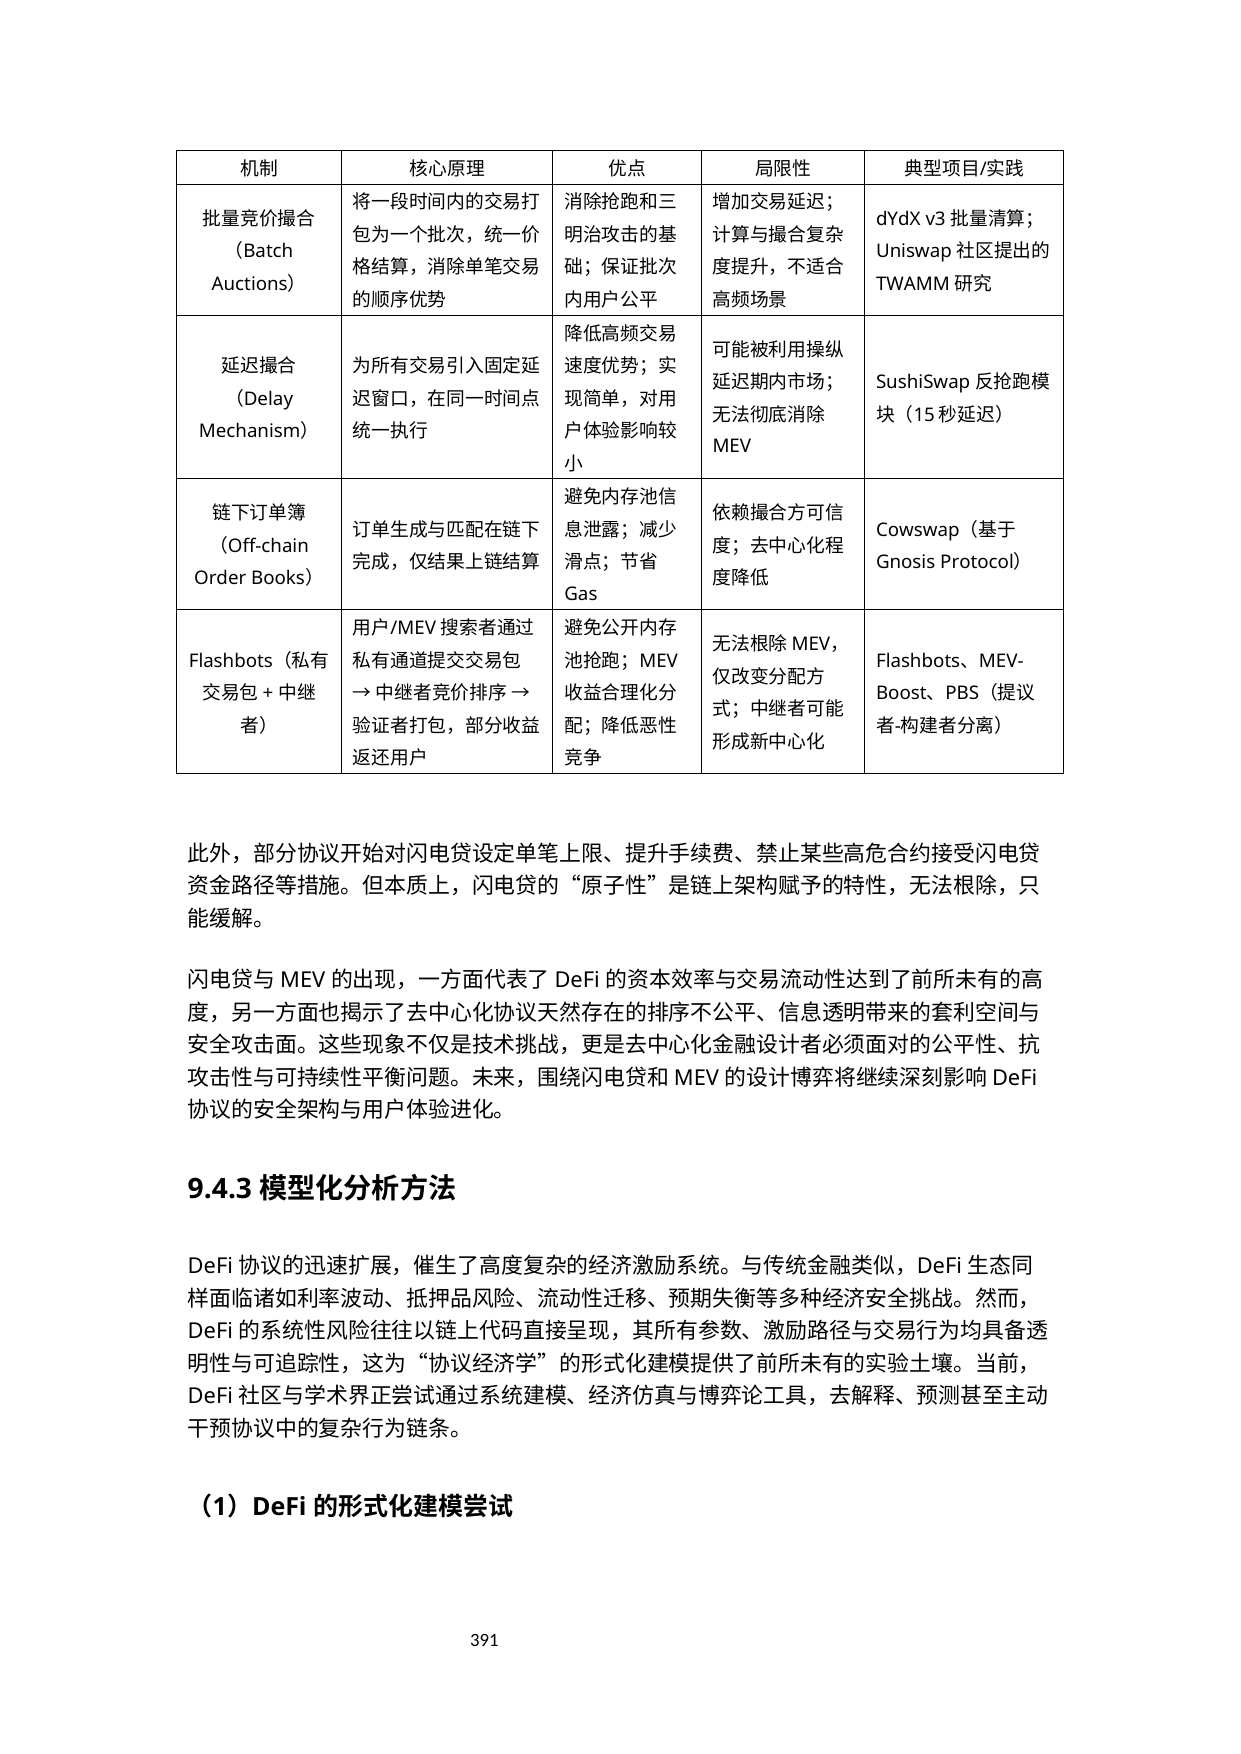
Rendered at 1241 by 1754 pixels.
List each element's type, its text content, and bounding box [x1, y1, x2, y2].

table_cell 避免公开内存池抢跑；MEV 收益合理化分配；降低恶性竞争 [553, 610, 701, 773]
table_cell 消除抢跑和三明治攻击的基础；保证批次内用户公平 [553, 185, 701, 314]
table_cell 依赖撮合方可信度；去中心化程度降低 [702, 479, 864, 609]
text DeFi 协议的迅速扩展，催生了高度复杂的经济激励系统。与传统金融类似，DeFi 生态同样面临诸如利率波动、抵押品风险、流动性迁移、预期失衡等多种经济安全挑战。然而，DeFi 的系统性风险往往以链上代码直接呈现，其所有参数、激励路径与交易行为均具备透明性与可追踪性，这为“协议经济学”的形式化建模提供了前所未有的实验土壤。当前，DeFi 社区与学术界正尝试通过系统建模、经济仿真与博弈论工具，去解释、预测甚至主动干预协议中的复杂行为链条。 [187, 1248, 1053, 1443]
table_cell SushiSwap 反抢跑模块（15秒延迟） [865, 316, 1063, 478]
table_cell 为所有交易引入固定延迟窗口，在同一时间点统一执行 [342, 316, 552, 478]
subtitle （1）DeFi 的形式化建模尝试 [187, 1472, 1053, 1537]
table_cell Flashbots（私有交易包 + 中继者） [177, 610, 341, 773]
table_cell 可能被利用操纵延迟期内市场；无法彻底消除 MEV [702, 316, 864, 478]
table_cell 订单生成与匹配在链下完成，仅结果上链结算 [342, 479, 552, 609]
table_cell 批量竞价撮合（Batch Auctions） [177, 185, 341, 314]
text 闪电贷与 MEV 的出现，一方面代表了 DeFi 的资本效率与交易流动性达到了前所未有的高度，另一方面也揭示了去中心化协议天然存在的排序不公平、信息透明带来的套利空间与安全攻击面。这些现象不仅是技术挑战，更是去中心化金融设计者必须面对的公平性、抗攻击性与可持续性平衡问题。未来，围绕闪电贷和 MEV 的设计博弈将继续深刻影响 DeFi 协议的安全架构与用户体验进化。 [187, 962, 1053, 1124]
table_cell 避免内存池信息泄露；减少滑点；节省 Gas [553, 479, 701, 609]
table_header 典型项目/实践 [865, 151, 1063, 183]
subtitle 9.4.3 模型化分析方法 [187, 1154, 1053, 1219]
table_cell Flashbots、MEV-Boost、PBS（提议者-构建者分离） [865, 610, 1063, 773]
table_cell 链下订单簿（Off-chain Order Books） [177, 479, 341, 609]
table_cell dYdX v3 批量清算；Uniswap 社区提出的 TWAMM 研究 [865, 185, 1063, 314]
table_header 局限性 [702, 151, 864, 183]
table_cell Cowswap（基于 Gnosis Protocol） [865, 479, 1063, 609]
table_header 优点 [553, 151, 701, 183]
table_cell 用户/MEV 搜索者通过私有通道提交交易包 → 中继者竞价排序 → 验证者打包，部分收益返还用户 [342, 610, 552, 773]
table_header 机制 [177, 151, 341, 183]
table_cell 延迟撮合（Delay Mechanism） [177, 316, 341, 478]
table_cell 增加交易延迟；计算与撮合复杂度提升，不适合高频场景 [702, 185, 864, 314]
table_cell 无法根除 MEV，仅改变分配方式；中继者可能形成新中心化 [702, 610, 864, 773]
table_cell 降低高频交易速度优势；实现简单，对用户体验影响较小 [553, 316, 701, 478]
table_header 核心原理 [342, 151, 552, 183]
text 此外，部分协议开始对闪电贷设定单笔上限、提升手续费、禁止某些高危合约接受闪电贷资金路径等措施。但本质上，闪电贷的“原子性”是链上架构赋予的特性，无法根除，只能缓解。 [187, 835, 1053, 933]
table_cell 将一段时间内的交易打包为一个批次，统一价格结算，消除单笔交易的顺序优势 [342, 185, 552, 314]
